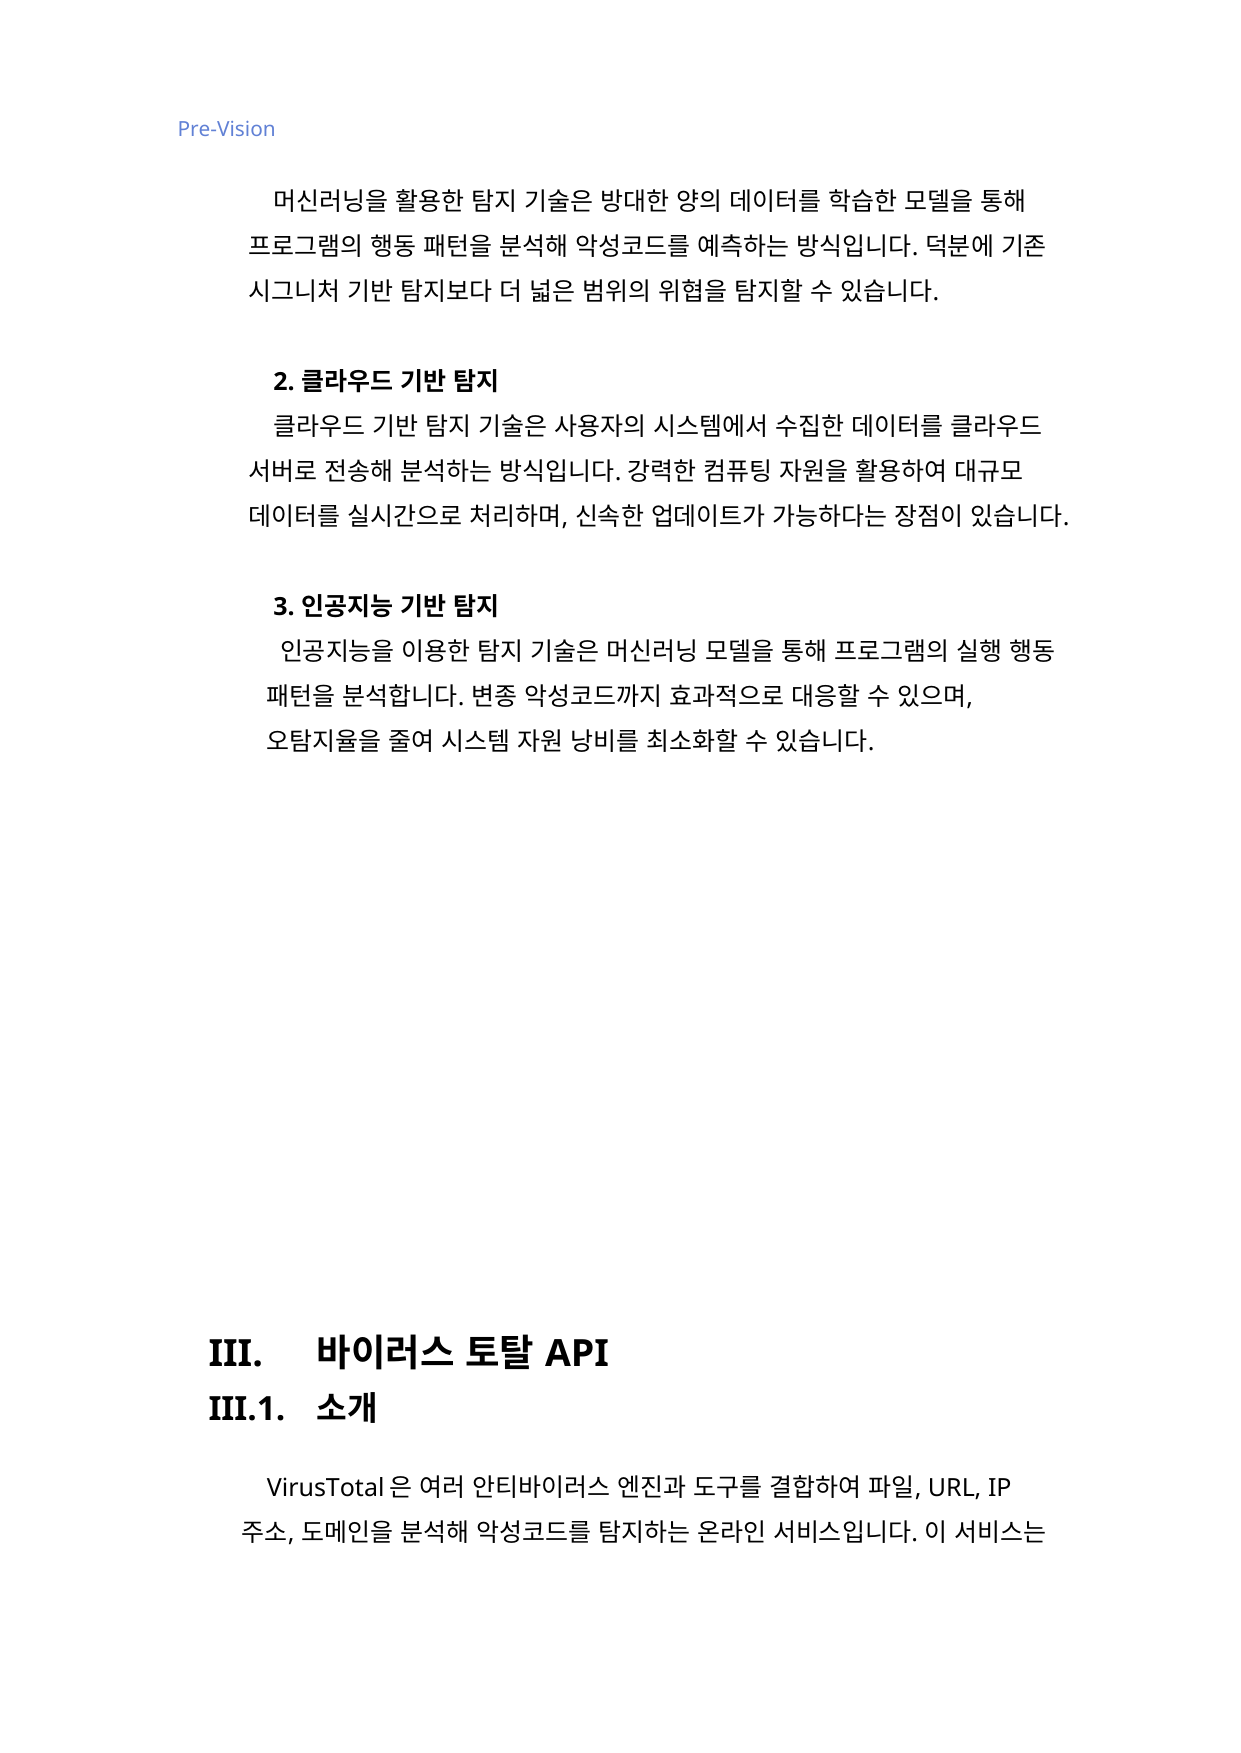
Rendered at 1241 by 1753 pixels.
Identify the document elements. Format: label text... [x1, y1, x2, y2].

text 클라우드 기반 탐지 기술은 사용자의 시스템에서 수집한 데이터를 클라우드 서버로 전송해 분석하는 방식입니다. 강력한 컴퓨팅 자원을 활용하여 대규모 데이터를 실시간으로 처리하며, 신속한 업데이트가 가능하다는 장점이 있습니다. [248, 398, 1069, 533]
text VirusTotal은 여러 안티바이러스 엔진과 도구를 결합하여 파일, URL, IP 주소, 도메인을 분석해 악성코드를 탐지하는 온라인 서비스입니다. 이 서비스는 보안 전문가, 연구원, 그리고 위협을 식별하고 평가해야 하는 조직들에게 중요한 리소스 입니다. [242, 1459, 1069, 1549]
subtitle 소개 [208, 1381, 1069, 1430]
text 인공지능을 이용한 탐지 기술은 머신러닝 모델을 통해 프로그램의 실행 행동 패턴을 분석합니다. 변종 악성코드까지 효과적으로 대응할 수 있으며, 오탐지율을 줄여 시스템 자원 낭비를 최소화할 수 있습니다. [267, 623, 1069, 758]
text 2. 클라우드 기반 탐지 [248, 353, 1069, 398]
text 3. 인공지능 기반 탐지 [248, 578, 1069, 623]
subtitle 바이러스 토탈 API [208, 1323, 1069, 1377]
text 머신러닝을 활용한 탐지 기술은 방대한 양의 데이터를 학습한 모델을 통해 프로그램의 행동 패턴을 분석해 악성코드를 예측하는 방식입니다. 덕분에 기존 시그니처 기반 탐지보다 더 넓은 범위의 위협을 탐지할 수 있습니다. [248, 173, 1069, 308]
